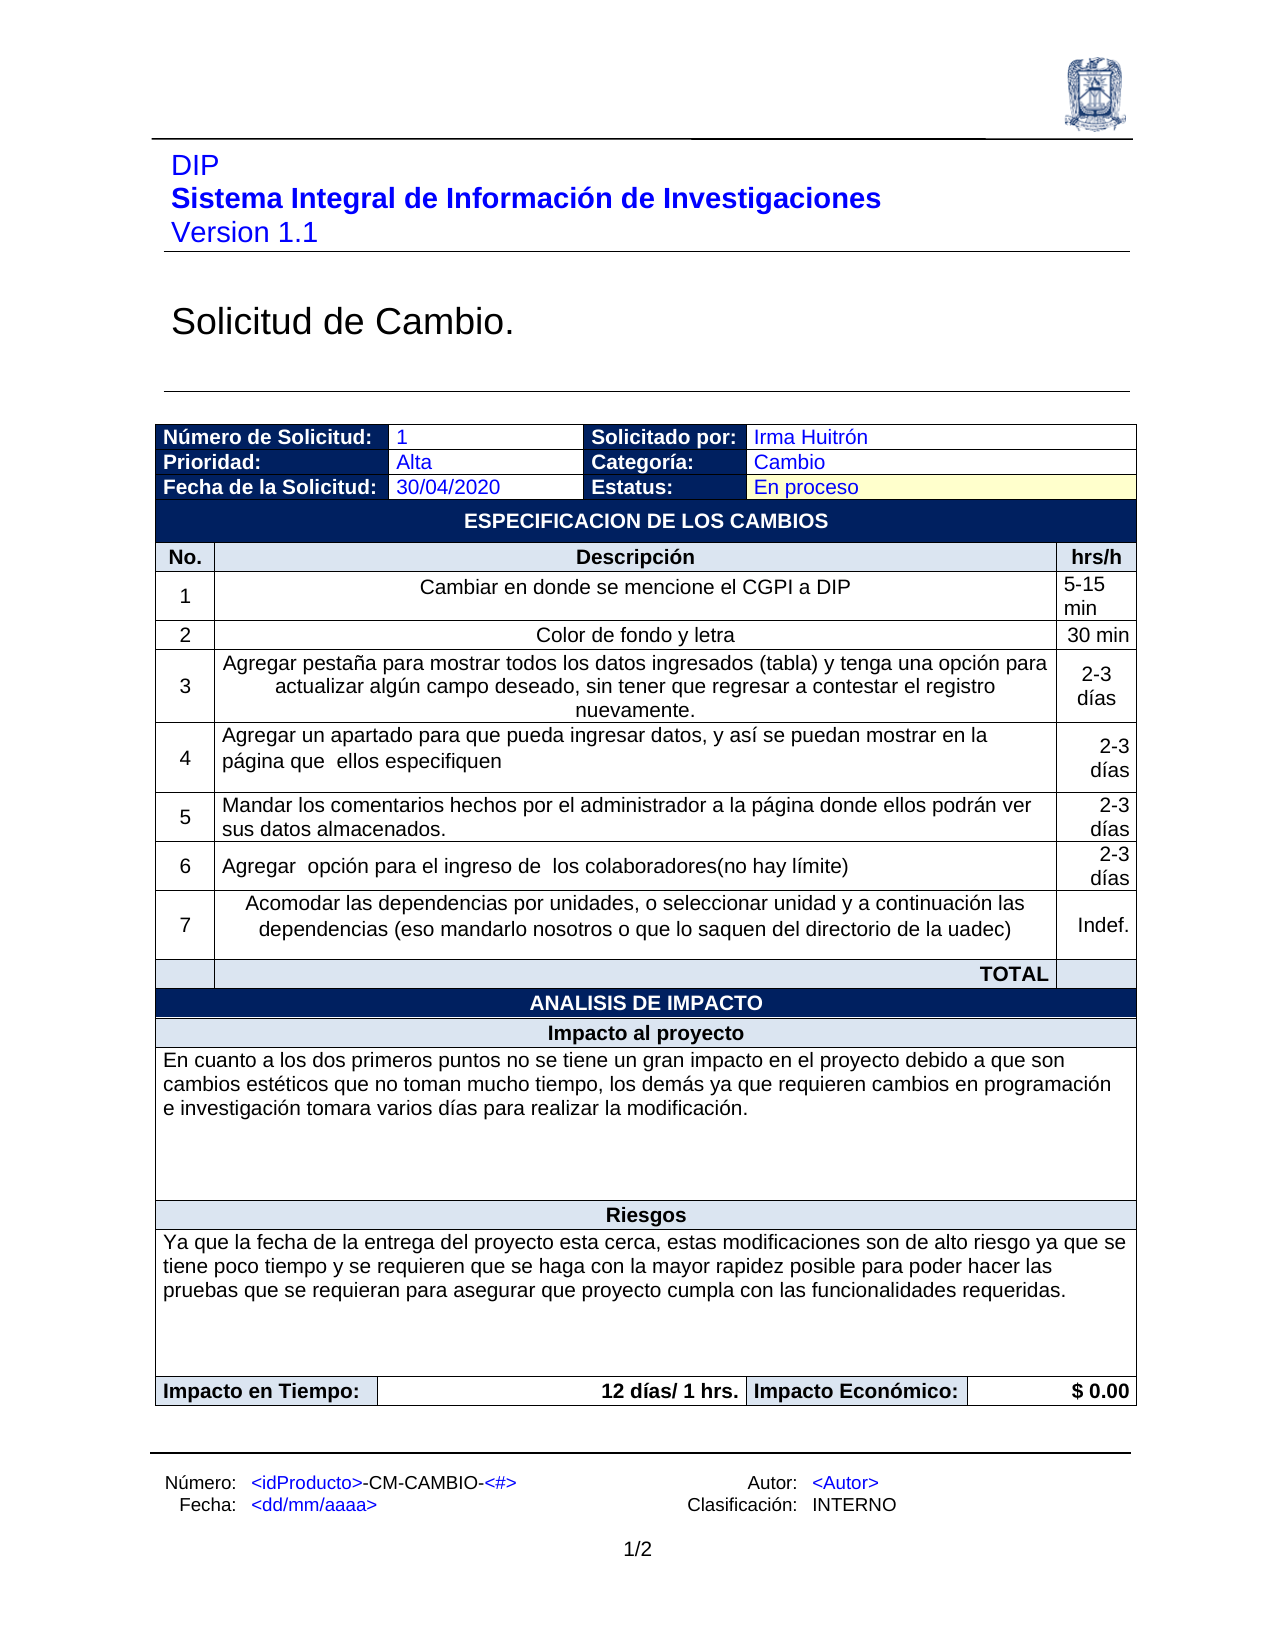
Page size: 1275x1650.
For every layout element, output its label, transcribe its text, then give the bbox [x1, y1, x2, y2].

table_cell Estatus: [584, 475, 746, 499]
table_cell 4 [156, 723, 214, 792]
table_cell Impacto Económico: [747, 1377, 967, 1405]
table_cell Cambiar en donde se mencione el CGPI a DIP [215, 572, 1056, 620]
table_cell Fecha de la Solicitud: [156, 475, 388, 499]
table_cell $ 0.00 [968, 1377, 1136, 1405]
table_cell 2-3 días [1057, 793, 1136, 841]
table_cell Categoría: [584, 450, 746, 474]
table_cell ESPECIFICACION DE LOS CAMBIOS [156, 500, 1136, 542]
table_cell 2 [156, 621, 214, 649]
table_cell 12 días/ 1 hrs. [378, 1377, 746, 1405]
table_cell En cuanto a los dos primeros puntos no se tiene un gran impacto en el proyecto debido a que son cambios estéticos que no toman mucho tiempo, los demás ya que requieren cambios en programación e investigación tomara varios días para realizar la modificación. [156, 1048, 1136, 1200]
table_cell Indef. [1057, 891, 1136, 959]
table_cell En proceso [747, 475, 1136, 499]
table_cell 7 [156, 891, 214, 959]
table_cell 30 min [1057, 621, 1136, 649]
table_cell Color de fondo y letra [215, 621, 1056, 649]
table_cell Sistema Integral de Información de Investigaciones Version 1.1 [164, 181, 1129, 251]
table_cell Riesgos [156, 1201, 1136, 1229]
table_cell ANALISIS DE IMPACTO [156, 989, 1136, 1017]
table_cell 1 [156, 572, 214, 620]
table_cell 2-3 días [1057, 842, 1136, 889]
table_cell 5-15 min [1057, 572, 1136, 620]
table_cell [1057, 960, 1136, 988]
table_cell Agregar opción para el ingreso de los colaboradores(no hay límite) [215, 842, 1056, 889]
table_cell Solicitud de Cambio. [164, 252, 1129, 391]
picture [1064, 57, 1126, 132]
table_cell Impacto en Tiempo: [156, 1377, 377, 1405]
table_cell hrs/h [1057, 543, 1136, 571]
table_header Solicitado por: [584, 425, 746, 449]
table_cell 3 [156, 650, 214, 722]
table_cell Agregar un apartado para que pueda ingresar datos, y así se puedan mostrar en la página que ellos especifiquen [215, 723, 1056, 792]
table_cell Agregar pestaña para mostrar todos los datos ingresados (tabla) y tenga una opción para actualizar algún campo deseado, sin tener que regresar a contestar el registro nuevamente. [215, 650, 1056, 722]
table_cell Cambio [747, 450, 1136, 474]
table_cell No. [156, 543, 214, 571]
table_cell 2-3 días [1057, 723, 1136, 792]
table_cell Acomodar las dependencias por unidades, o seleccionar unidad y a continuación las dependencias (eso mandarlo nosotros o que lo saquen del directorio de la uadec) [215, 891, 1056, 959]
table_cell 2-3 días [1057, 650, 1136, 722]
table_cell Impacto al proyecto [156, 1019, 1136, 1047]
table_header Número de Solicitud: [156, 425, 388, 449]
table_cell 30/04/2020 [389, 475, 583, 499]
table_cell Descripción [215, 543, 1056, 571]
table_header DIP [164, 148, 1129, 181]
table_cell 6 [156, 842, 214, 889]
table_cell Alta [389, 450, 583, 474]
table_cell TOTAL [215, 960, 1056, 988]
table_cell Ya que la fecha de la entrega del proyecto esta cerca, estas modificaciones son de alto riesgo ya que se tiene poco tiempo y se requieren que se haga con la mayor rapidez posible para poder hacer las pruebas que se requieran para asegurar que proyecto cumpla con las funcionalidades requeridas. [156, 1230, 1136, 1376]
table_cell [156, 960, 214, 988]
table_cell Prioridad: [156, 450, 388, 474]
table_cell 5 [156, 793, 214, 841]
table_cell Mandar los comentarios hechos por el administrador a la página donde ellos podrán ver sus datos almacenados. [215, 793, 1056, 841]
table_header 1 [389, 425, 583, 449]
table_header Irma Huitrón [747, 425, 1136, 449]
